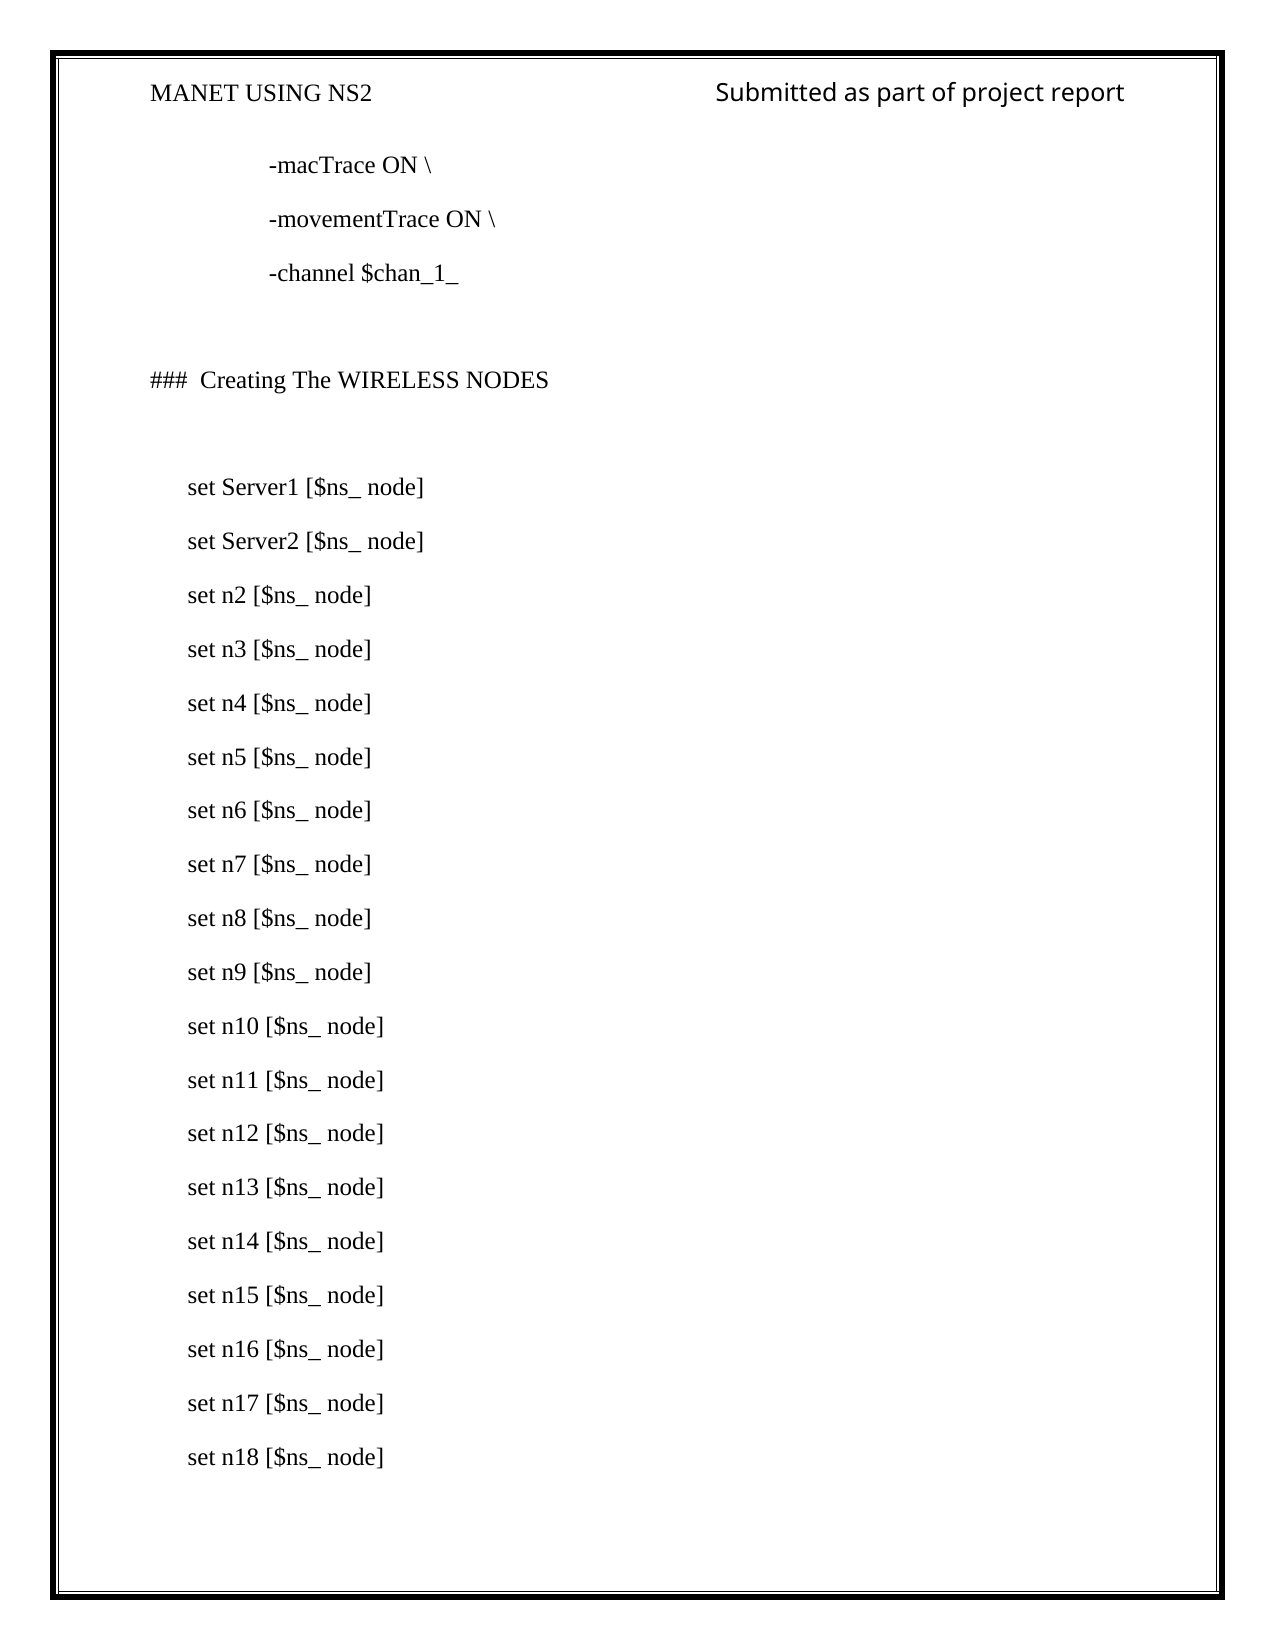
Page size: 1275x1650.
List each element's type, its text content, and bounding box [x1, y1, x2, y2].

text set n5 [$ns_ node] [150, 742, 1125, 770]
text set n9 [$ns_ node] [150, 957, 1125, 986]
text set n8 [$ns_ node] [150, 903, 1125, 932]
text set n15 [$ns_ node] [150, 1280, 1125, 1309]
text set n3 [$ns_ node] [150, 634, 1125, 663]
text set n11 [$ns_ node] [150, 1065, 1125, 1093]
text set n14 [$ns_ node] [150, 1226, 1125, 1255]
text -macTrace ON \ [150, 150, 1125, 179]
text set Server1 [$ns_ node] [150, 472, 1125, 501]
text set n10 [$ns_ node] [150, 1011, 1125, 1039]
text set n16 [$ns_ node] [150, 1334, 1125, 1363]
text -channel $chan_1_ [150, 258, 1125, 286]
text set n4 [$ns_ node] [150, 688, 1125, 716]
text set n17 [$ns_ node] [150, 1388, 1125, 1417]
text set n6 [$ns_ node] [150, 795, 1125, 824]
text set n13 [$ns_ node] [150, 1172, 1125, 1201]
text set n18 [$ns_ node] [150, 1442, 1125, 1470]
text set Server2 [$ns_ node] [150, 526, 1125, 555]
text set n2 [$ns_ node] [150, 580, 1125, 609]
text set n7 [$ns_ node] [150, 849, 1125, 878]
text ### Creating The WIRELESS NODES [150, 365, 1125, 394]
text -movementTrace ON \ [150, 204, 1125, 233]
text set n12 [$ns_ node] [150, 1118, 1125, 1147]
